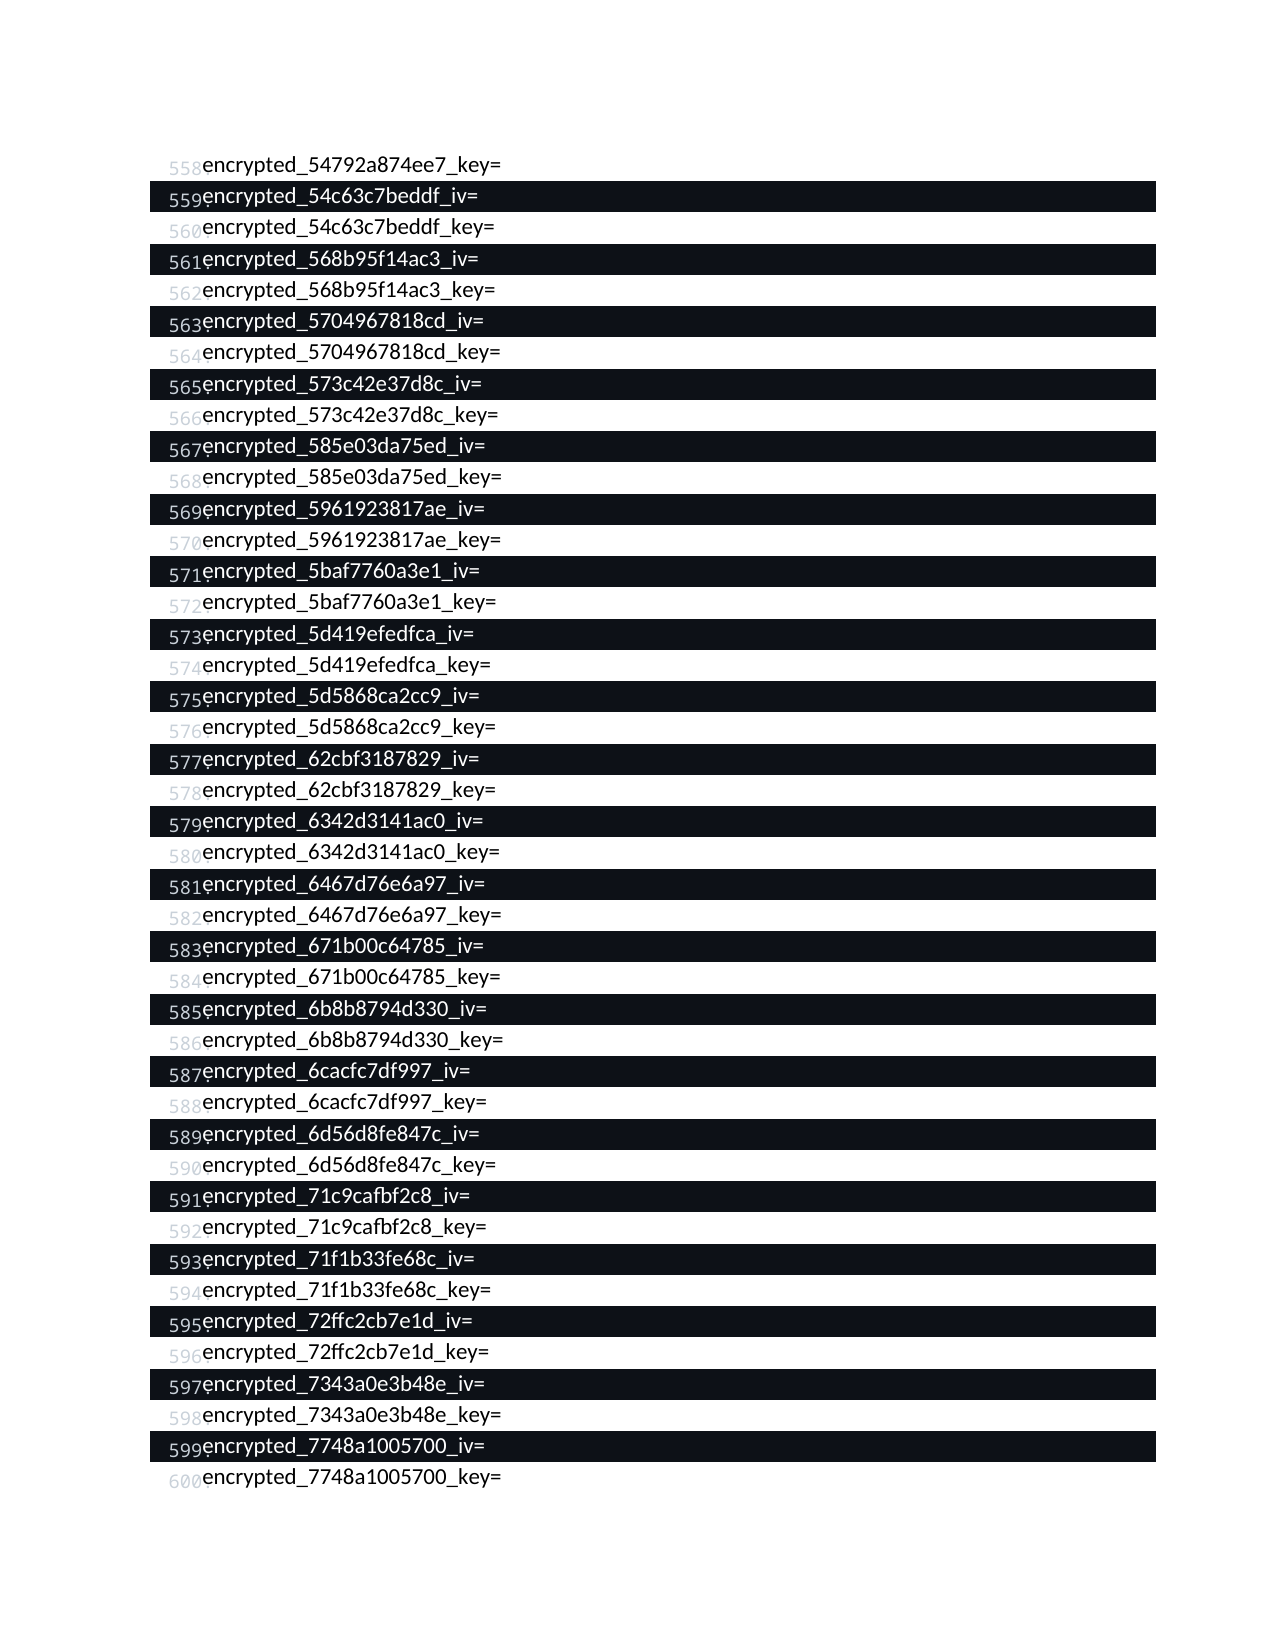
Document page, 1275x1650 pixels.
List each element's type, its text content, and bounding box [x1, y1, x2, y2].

table_cell encrypted_6d56d8fe847c_iv= [186, 1119, 1156, 1150]
table_cell encrypted_5d5868ca2cc9_iv= [186, 681, 1156, 712]
table_cell [150, 1088, 186, 1119]
table_cell encrypted_6342d3141ac0_iv= [186, 806, 1156, 837]
table_cell encrypted_5baf7760a3e1_key= [186, 588, 1156, 619]
table_cell [150, 650, 186, 681]
table_cell encrypted_671b00c64785_iv= [186, 931, 1156, 962]
table_cell [150, 1244, 186, 1275]
table_cell [150, 494, 186, 525]
table_cell encrypted_71c9cafbf2c8_iv= [186, 1181, 1156, 1212]
table_cell encrypted_7748a1005700_key= [186, 1463, 1156, 1494]
table_cell [150, 213, 186, 244]
table_cell [150, 338, 186, 369]
table_cell encrypted_62cbf3187829_key= [186, 775, 1156, 806]
table_cell encrypted_5baf7760a3e1_iv= [186, 556, 1156, 587]
table_cell encrypted_6b8b8794d330_key= [186, 1025, 1156, 1056]
table_cell encrypted_72ffc2cb7e1d_key= [186, 1338, 1156, 1369]
table_cell [150, 1306, 186, 1337]
table_cell [150, 400, 186, 431]
table_cell [150, 1150, 186, 1181]
table_cell [150, 1400, 186, 1431]
table_cell encrypted_6cacfc7df997_iv= [186, 1056, 1156, 1087]
table_cell encrypted_573c42e37d8c_iv= [186, 369, 1156, 400]
table_cell [150, 556, 186, 587]
table_cell [150, 1181, 186, 1212]
table_cell encrypted_54c63c7beddf_key= [186, 213, 1156, 244]
table_cell encrypted_71c9cafbf2c8_key= [186, 1213, 1156, 1244]
table_cell encrypted_5d419efedfca_iv= [186, 619, 1156, 650]
table_cell [150, 306, 186, 337]
table_cell [150, 525, 186, 556]
table_cell [150, 931, 186, 962]
table_cell encrypted_71f1b33fe68c_iv= [186, 1244, 1156, 1275]
table_cell encrypted_671b00c64785_key= [186, 963, 1156, 994]
table_cell [150, 681, 186, 712]
table_cell encrypted_585e03da75ed_key= [186, 463, 1156, 494]
table_cell encrypted_6342d3141ac0_key= [186, 838, 1156, 869]
table_cell [150, 806, 186, 837]
table_cell encrypted_6467d76e6a97_key= [186, 900, 1156, 931]
table_cell [150, 869, 186, 900]
table_cell [150, 1369, 186, 1400]
table_cell [150, 244, 186, 275]
table_cell encrypted_5961923817ae_iv= [186, 494, 1156, 525]
table_cell [150, 744, 186, 775]
table_cell [150, 588, 186, 619]
table_cell [150, 275, 186, 306]
table_cell [150, 1025, 186, 1056]
table_cell encrypted_72ffc2cb7e1d_iv= [186, 1306, 1156, 1337]
table_cell [150, 713, 186, 744]
table_cell encrypted_5d419efedfca_key= [186, 650, 1156, 681]
table_cell [150, 1463, 186, 1494]
table_cell [150, 1431, 186, 1462]
table_cell encrypted_568b95f14ac3_key= [186, 275, 1156, 306]
table_cell [150, 619, 186, 650]
table_cell encrypted_7748a1005700_iv= [186, 1431, 1156, 1462]
table_cell encrypted_5704967818cd_iv= [186, 306, 1156, 337]
table_cell [150, 1338, 186, 1369]
table_cell encrypted_54c63c7beddf_iv= [186, 181, 1156, 212]
table_cell encrypted_5961923817ae_key= [186, 525, 1156, 556]
table_cell [150, 1213, 186, 1244]
table_cell encrypted_7343a0e3b48e_key= [186, 1400, 1156, 1431]
table_cell encrypted_6467d76e6a97_iv= [186, 869, 1156, 900]
table_cell [150, 463, 186, 494]
table_cell [150, 181, 186, 212]
table_cell [150, 775, 186, 806]
table_cell encrypted_54792a874ee7_key= [186, 150, 1156, 181]
table_cell encrypted_6cacfc7df997_key= [186, 1088, 1156, 1119]
table_cell [150, 1056, 186, 1087]
table_cell encrypted_7343a0e3b48e_iv= [186, 1369, 1156, 1400]
table_cell encrypted_62cbf3187829_iv= [186, 744, 1156, 775]
table_cell encrypted_5d5868ca2cc9_key= [186, 713, 1156, 744]
table_cell [150, 150, 186, 181]
table_cell [150, 369, 186, 400]
table_cell [150, 838, 186, 869]
table_cell encrypted_6d56d8fe847c_key= [186, 1150, 1156, 1181]
table_cell [150, 963, 186, 994]
table_cell encrypted_573c42e37d8c_key= [186, 400, 1156, 431]
table_cell encrypted_5704967818cd_key= [186, 338, 1156, 369]
table_cell [150, 994, 186, 1025]
table_cell [150, 900, 186, 931]
table_cell [150, 431, 186, 462]
table_cell encrypted_585e03da75ed_iv= [186, 431, 1156, 462]
table_cell encrypted_71f1b33fe68c_key= [186, 1275, 1156, 1306]
table_cell [150, 1275, 186, 1306]
table_cell encrypted_568b95f14ac3_iv= [186, 244, 1156, 275]
table_cell [150, 1119, 186, 1150]
table_cell encrypted_6b8b8794d330_iv= [186, 994, 1156, 1025]
